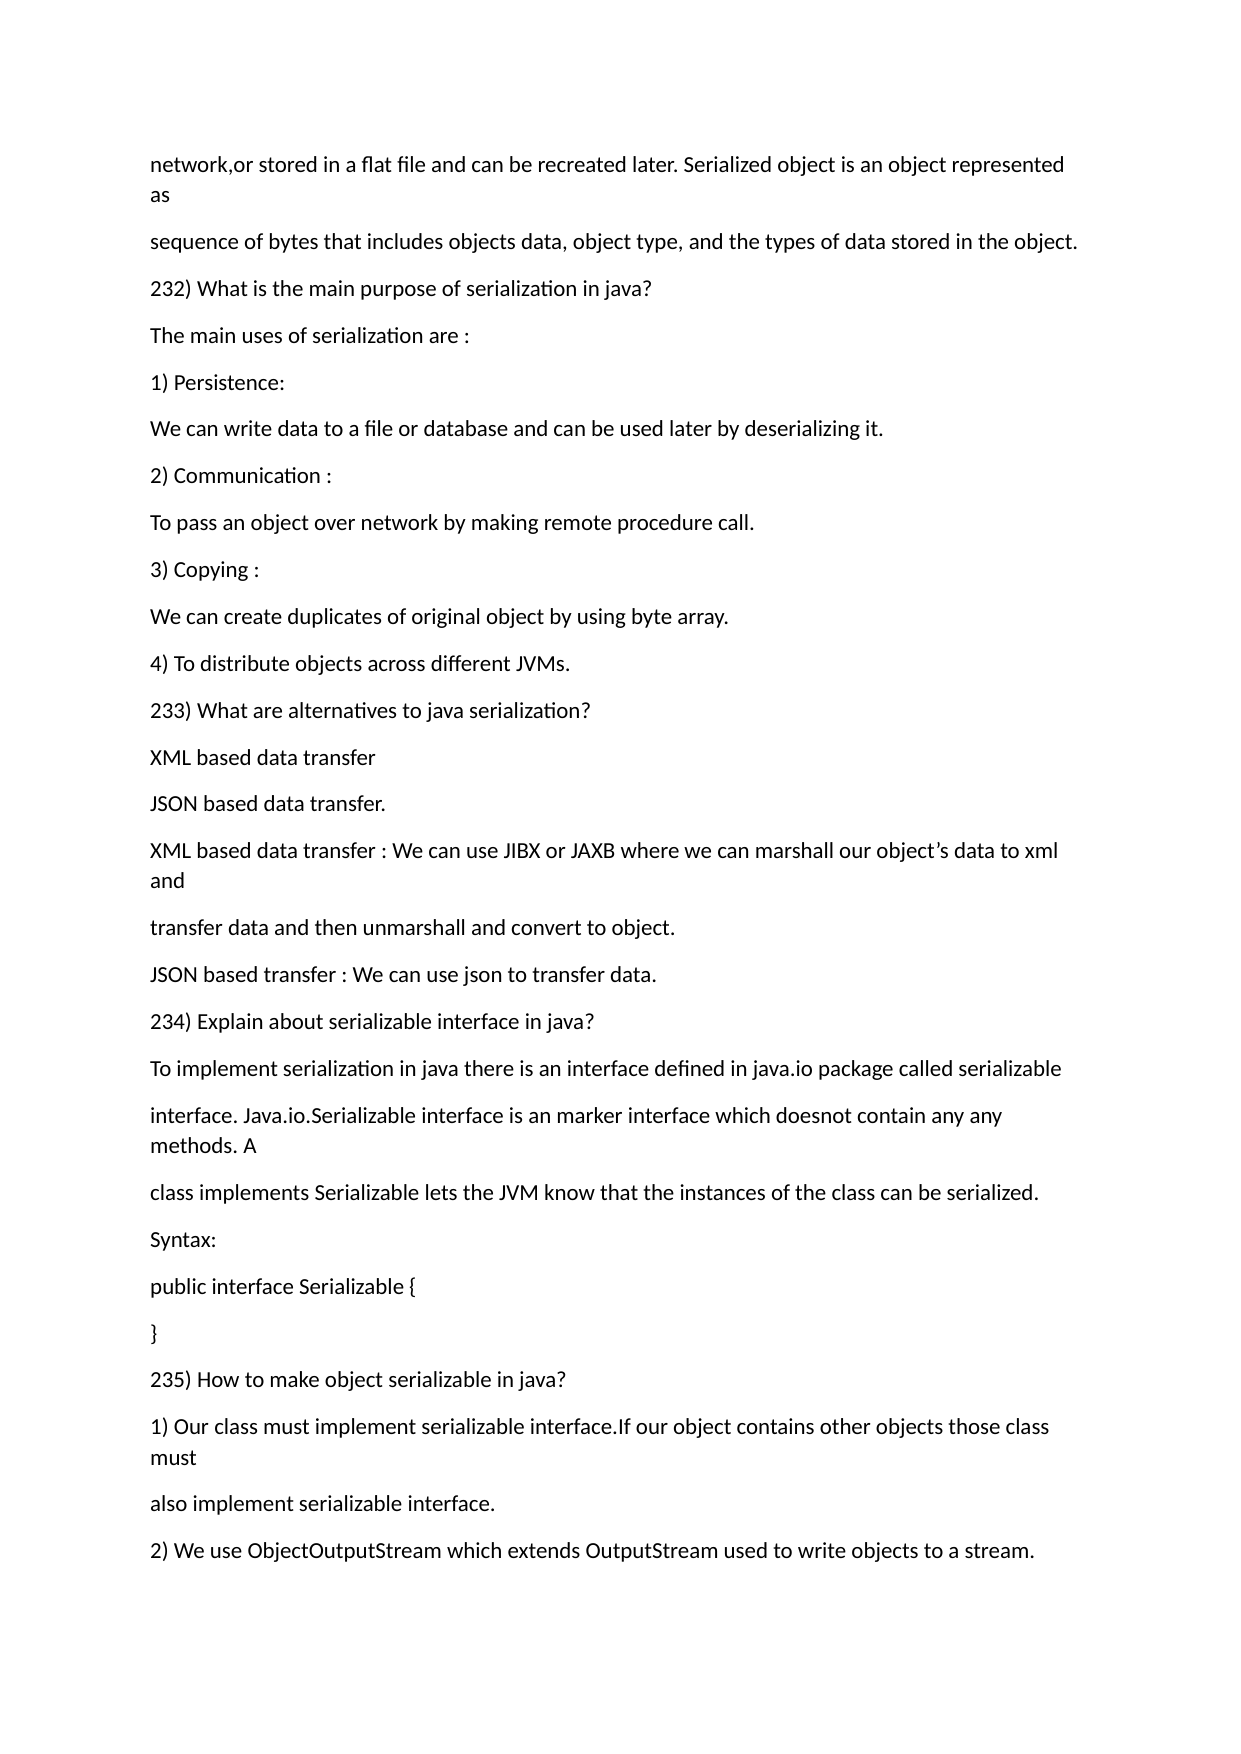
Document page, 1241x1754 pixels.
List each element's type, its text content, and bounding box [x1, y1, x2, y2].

text The main uses of serialization are : [150, 321, 1090, 349]
text 1) Our class must implement serializable interface.If our object contains other objects those class must [150, 1412, 1090, 1471]
text } [150, 1319, 1090, 1347]
text 2) Communication : [150, 461, 1090, 489]
text 2) We use ObjectOutputStream which extends OutputStream used to write objects to a stream. [150, 1536, 1090, 1564]
text interface. Java.io.Serializable interface is an marker interface which doesnot contain any any methods. A [150, 1101, 1090, 1159]
text 3) Copying : [150, 555, 1090, 583]
text class implements Serializable lets the JVM know that the instances of the class can be serialized. [150, 1178, 1090, 1206]
text To pass an object over network by making remote procedure call. [150, 508, 1090, 536]
text 4) To distribute objects across different JVMs. [150, 649, 1090, 677]
text JSON based transfer : We can use json to transfer data. [150, 960, 1090, 988]
text We can create duplicates of original object by using byte array. [150, 602, 1090, 630]
text JSON based data transfer. [150, 789, 1090, 818]
text XML based data transfer [150, 743, 1090, 771]
text public interface Serializable { [150, 1272, 1090, 1300]
text 1) Persistence: [150, 368, 1090, 396]
text Syntax: [150, 1225, 1090, 1253]
text XML based data transfer : We can use JIBX or JAXB where we can marshall our object’s data to xml and [150, 836, 1090, 895]
text also implement serializable interface. [150, 1489, 1090, 1518]
text 233) What are alternatives to java serialization? [150, 696, 1090, 724]
text 235) How to make object serializable in java? [150, 1366, 1090, 1394]
text sequence of bytes that includes objects data, object type, and the types of data stored in the object. [150, 227, 1090, 255]
text 234) Explain about serializable interface in java? [150, 1007, 1090, 1035]
text transfer data and then unmarshall and convert to object. [150, 913, 1090, 942]
text network,or stored in a flat file and can be recreated later. Serialized object is an object represented as [150, 150, 1090, 208]
text We can write data to a file or database and can be used later by deserializing it. [150, 414, 1090, 443]
text To implement serialization in java there is an interface defined in java.io package called serializable [150, 1054, 1090, 1082]
text 232) What is the main purpose of serialization in java? [150, 274, 1090, 302]
